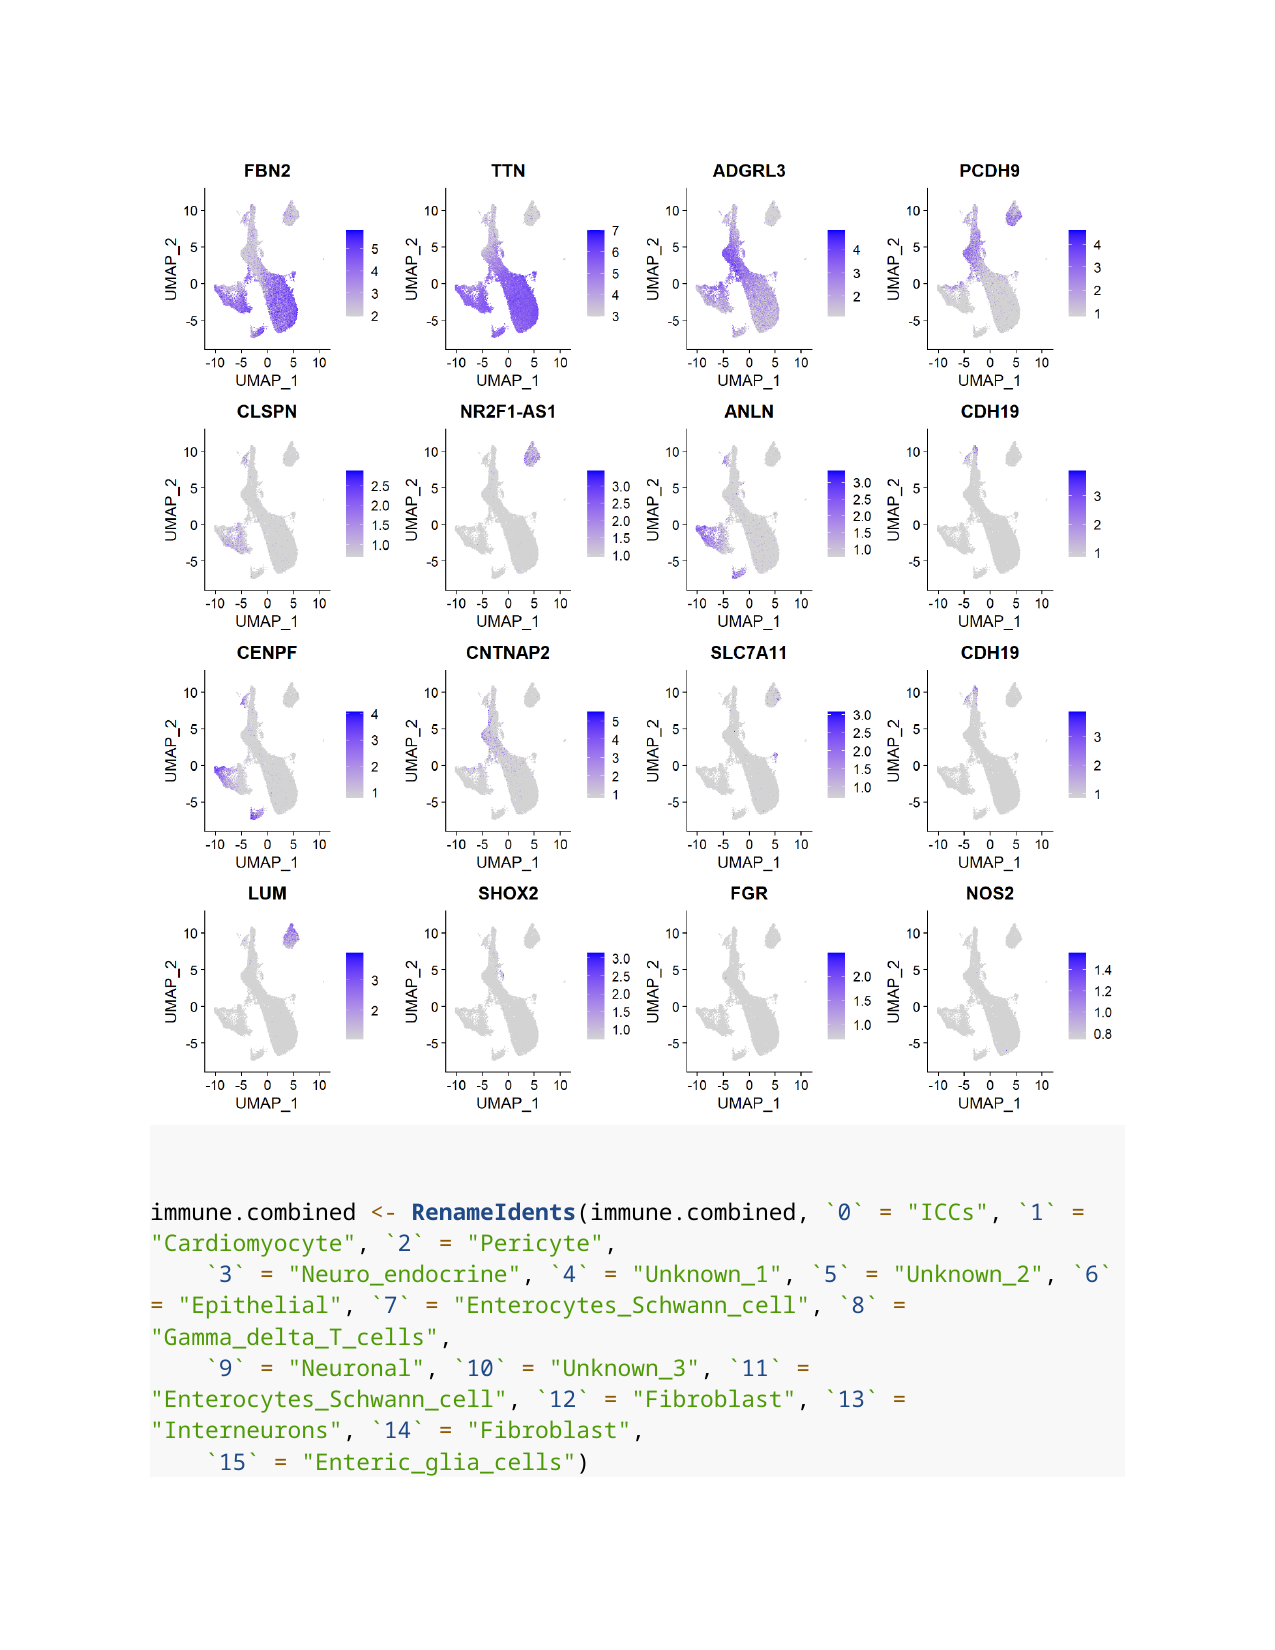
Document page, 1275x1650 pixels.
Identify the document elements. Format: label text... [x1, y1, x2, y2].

picture [150, 150, 1125, 1125]
